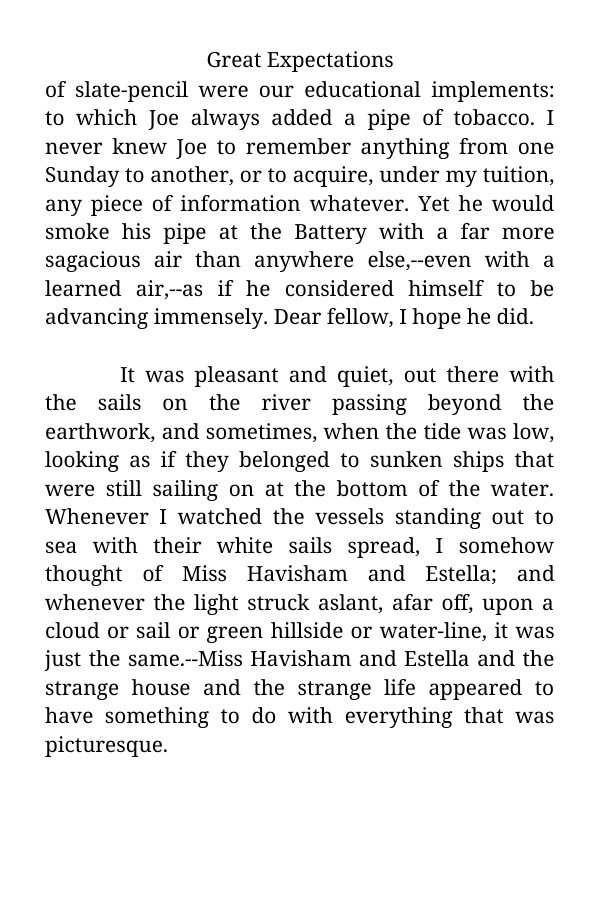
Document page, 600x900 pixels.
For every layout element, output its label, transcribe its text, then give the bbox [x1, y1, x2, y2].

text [45, 75, 555, 331]
text It was pleasant and quiet, out there with the sails on the river passing beyond the earthwork, and sometimes, when the tide was low, looking as if they belonged to sunken ships that were still sailing on at the bottom of the water. Whenever I watched the vessels standing out to sea with their white sails spread, I somehow thought of Miss Havisham and Estella; and whenever the light struck aslant, afar off, upon a cloud or sail or green hillside or water-line, it was just the same.--Miss Havisham and Estella and the strange house and the strange life appeared to have something to do with everything that was picturesque. [45, 360, 555, 758]
